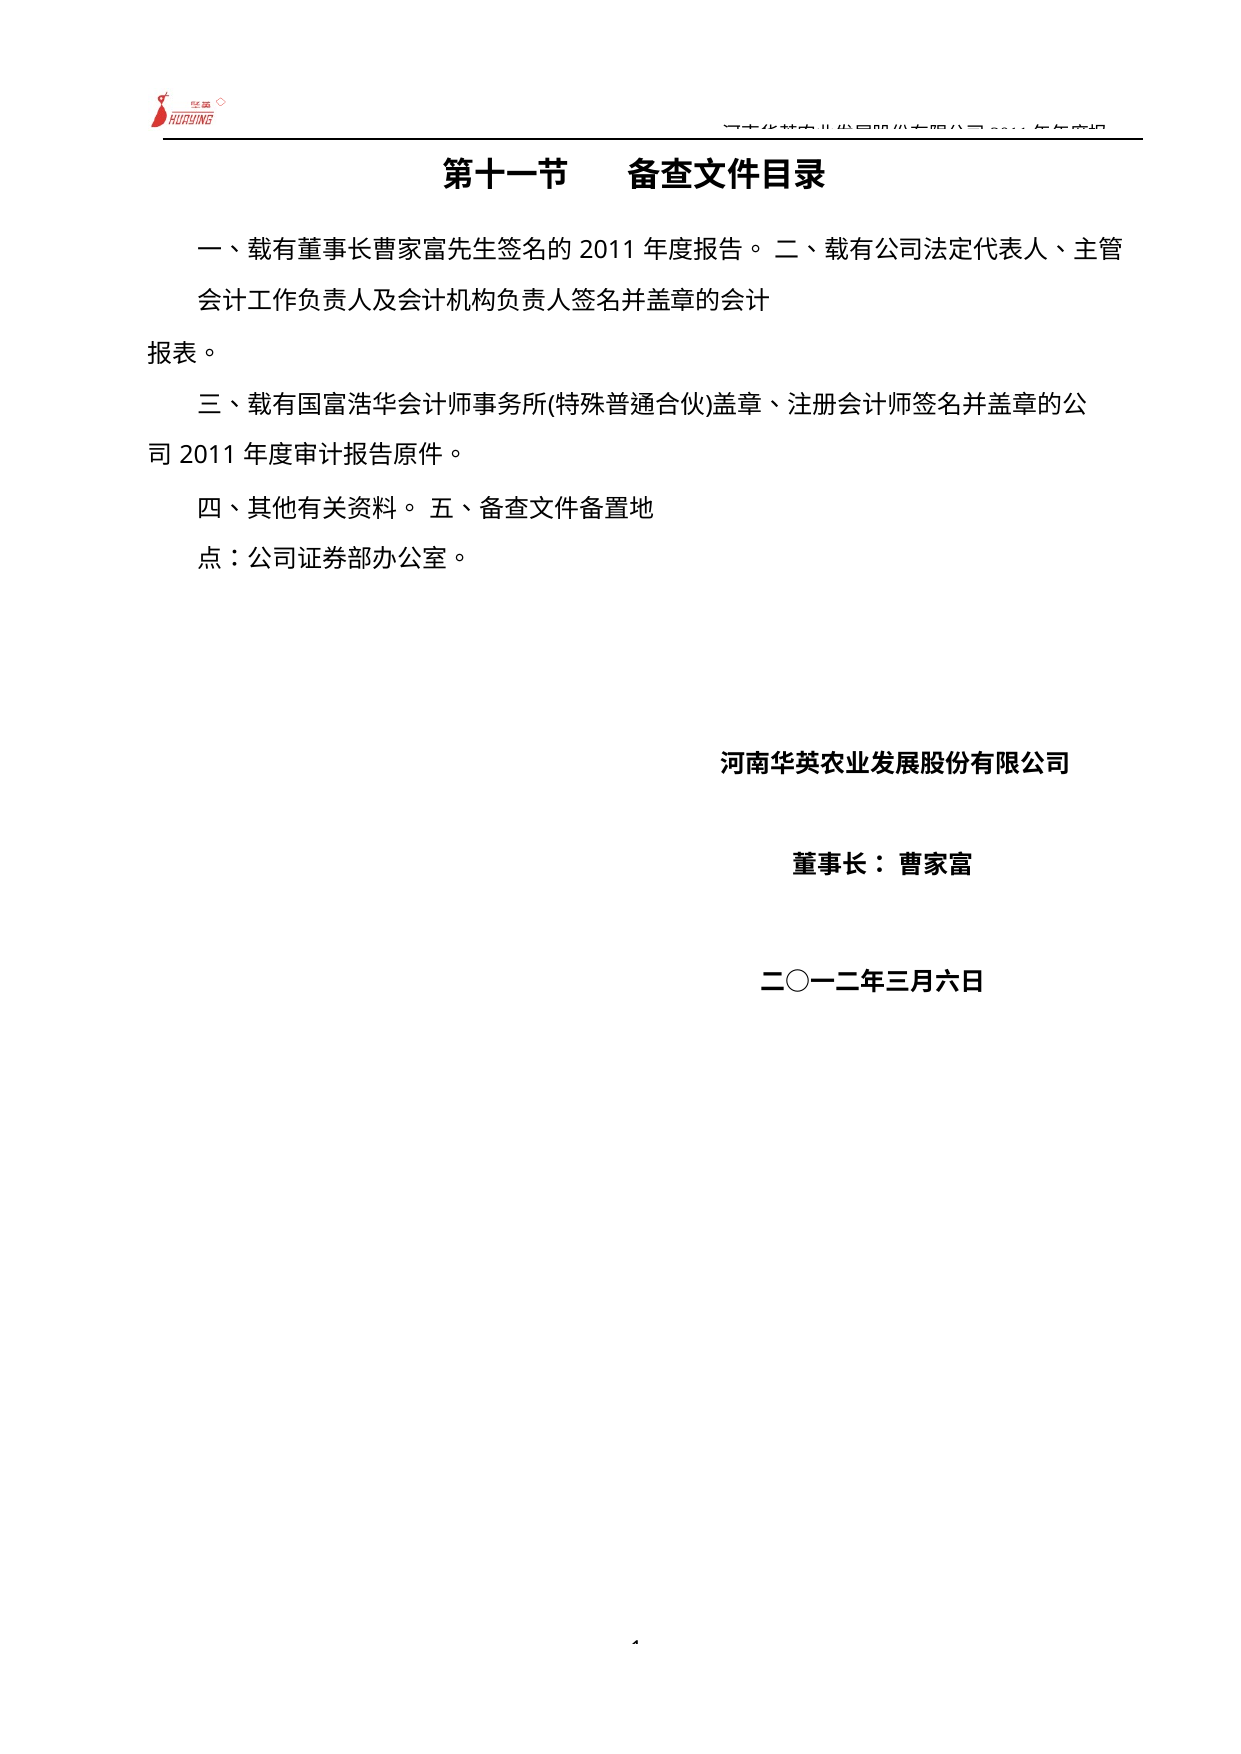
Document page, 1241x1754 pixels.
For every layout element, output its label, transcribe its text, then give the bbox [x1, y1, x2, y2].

text 四、其他有关资料。 五、备查文件备置地点：公司证券部办公室。 [198, 490, 700, 574]
subtitle 第十一节 备查文件目录 [443, 151, 1138, 196]
picture [148, 88, 217, 131]
text 一、载有董事长曹家富先生签名的 2011 年度报告。 二、载有公司法定代表人、主管会计工作负责人及会计机构负责人签名并盖章的会计 [198, 232, 1138, 316]
text 三、载有国富浩华会计师事务所(特殊普通合伙)盖章、注册会计师签名并盖章的公司 2011 年度审计报告原件。 [148, 386, 1112, 470]
subtitle 河南华英农业发展股份有限公司 董事长： 曹家富 [721, 745, 1074, 881]
text 报表。 [148, 336, 1138, 370]
text 二○一二年三月六日 [761, 963, 1138, 997]
